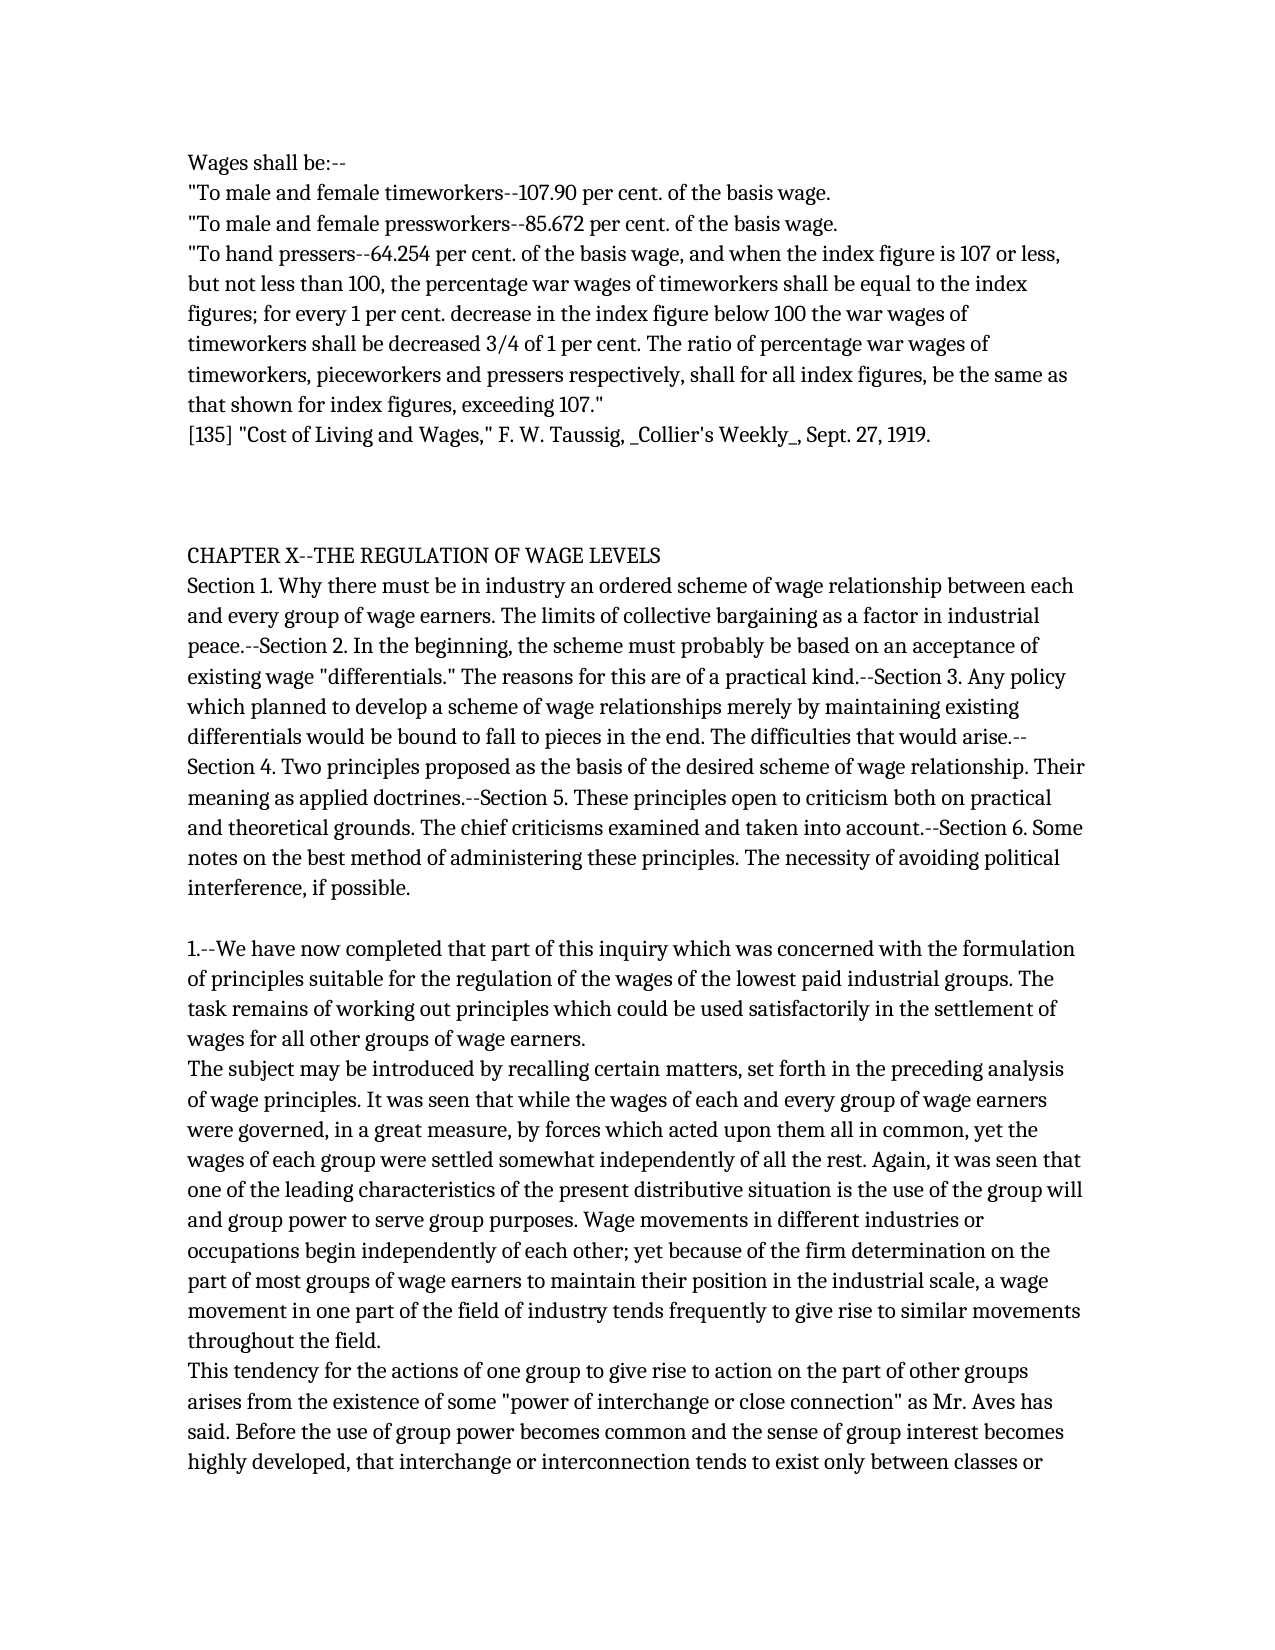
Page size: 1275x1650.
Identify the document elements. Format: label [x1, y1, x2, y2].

text [187, 150, 1087, 1475]
